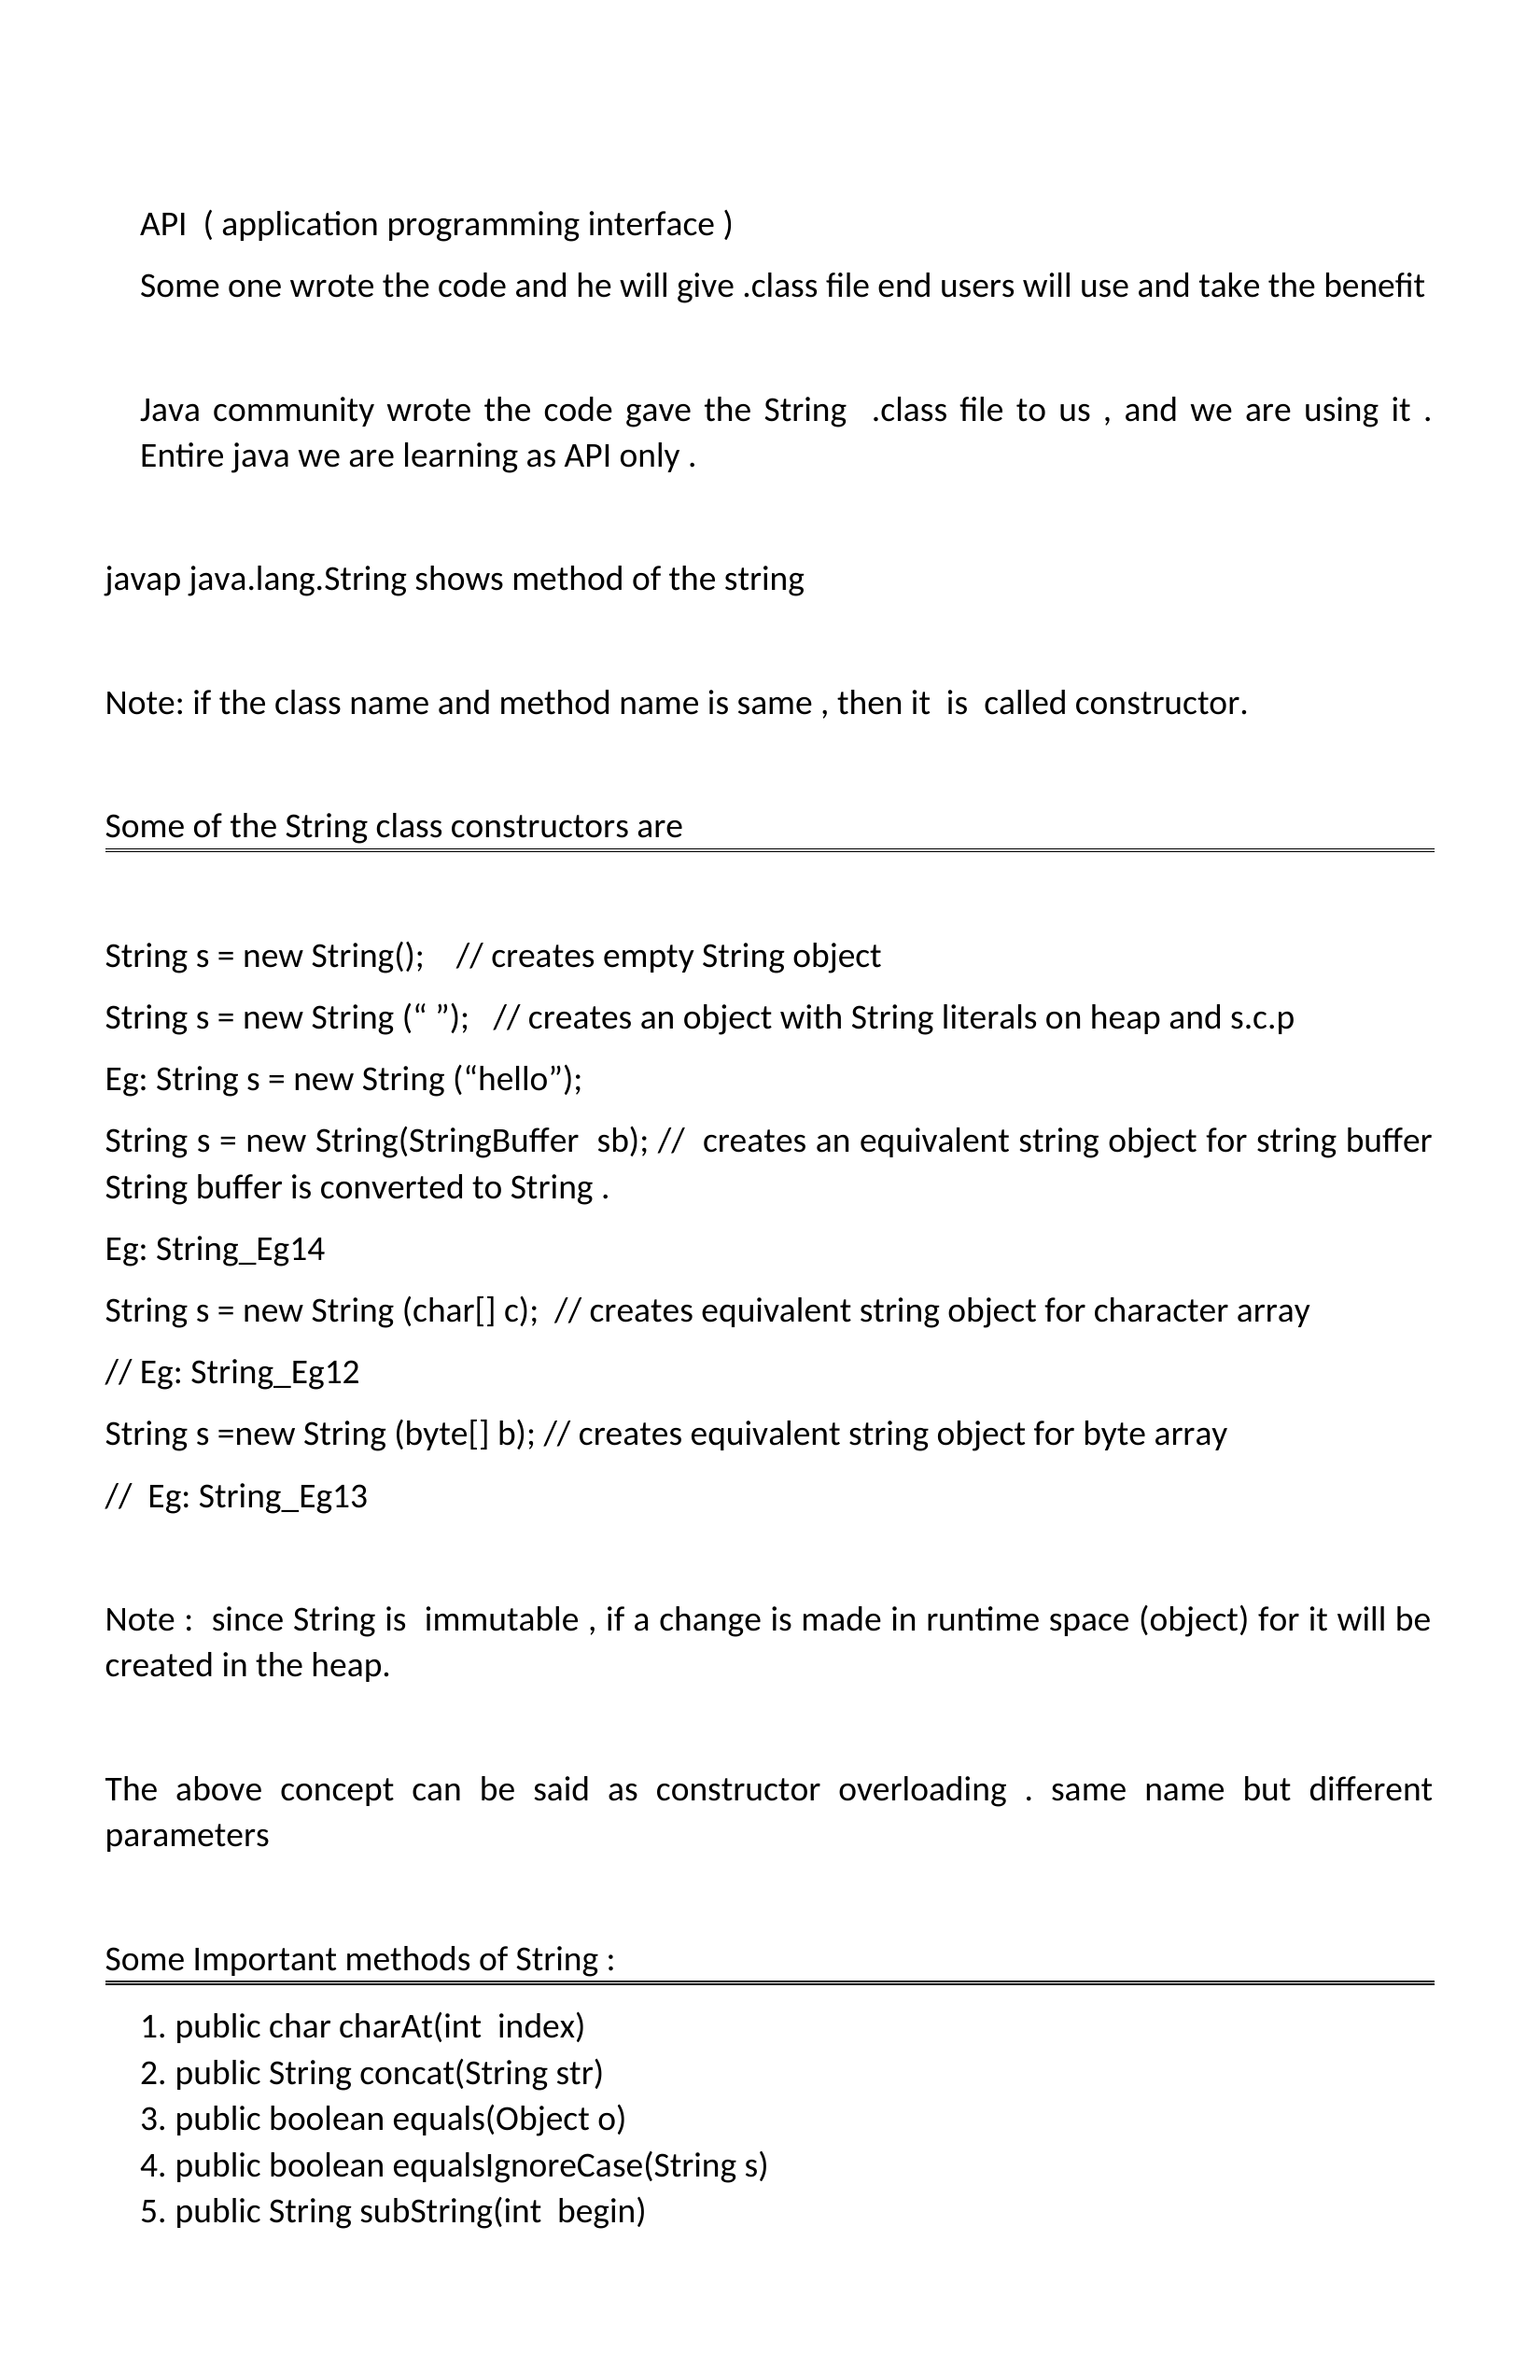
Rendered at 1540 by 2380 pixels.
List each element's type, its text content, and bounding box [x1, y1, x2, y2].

text API ( application programming interface ) [140, 202, 1435, 245]
text The above concept can be said as constructor overloading . same name but different parameters [105, 1767, 1435, 1855]
text Note: if the class name and method name is same , then it is called constructor. [105, 680, 1435, 722]
text Some of the String class constructors are [105, 804, 1435, 852]
text javap java.lang.String shows method of the string [105, 556, 1435, 599]
list public boolean equalsIgnoreCase(String s) [140, 2143, 1435, 2186]
text // Eg: String_Eg13 [105, 1474, 1435, 1516]
list public String subString(int begin) [140, 2189, 1435, 2232]
list public char charAt(int index) [140, 2004, 1435, 2047]
text String s = new String(); // creates empty String object [105, 933, 1435, 976]
text Note : since String is immutable , if a change is made in runtime space (object) for it will be created in the heap. [105, 1597, 1435, 1686]
text Some Important methods of String : [105, 1936, 1435, 1985]
text Eg: String s = new String (“hello”); [105, 1057, 1435, 1099]
text String s = new String(StringBuffer sb); // creates an equivalent string object for string buffer String buffer is converted to String . [105, 1118, 1435, 1208]
text String s = new String (char[] c); // creates equivalent string object for character array [105, 1288, 1435, 1331]
list public String concat(String str) [140, 2051, 1435, 2093]
list public boolean equals(Object o) [140, 2096, 1435, 2139]
text Some one wrote the code and he will give .class file end users will use and take the benefit [140, 263, 1435, 306]
text Java community wrote the code gave the String .class file to us , and we are using it . Entire java we are learning as API only . [140, 386, 1435, 476]
text String s =new String (byte[] b); // creates equivalent string object for byte array [105, 1411, 1435, 1454]
text // Eg: String_Eg12 [105, 1350, 1435, 1393]
text String s = new String (“ ”); // creates an object with String literals on heap and s.c.p [105, 995, 1435, 1038]
text Eg: String_Eg14 [105, 1226, 1435, 1269]
